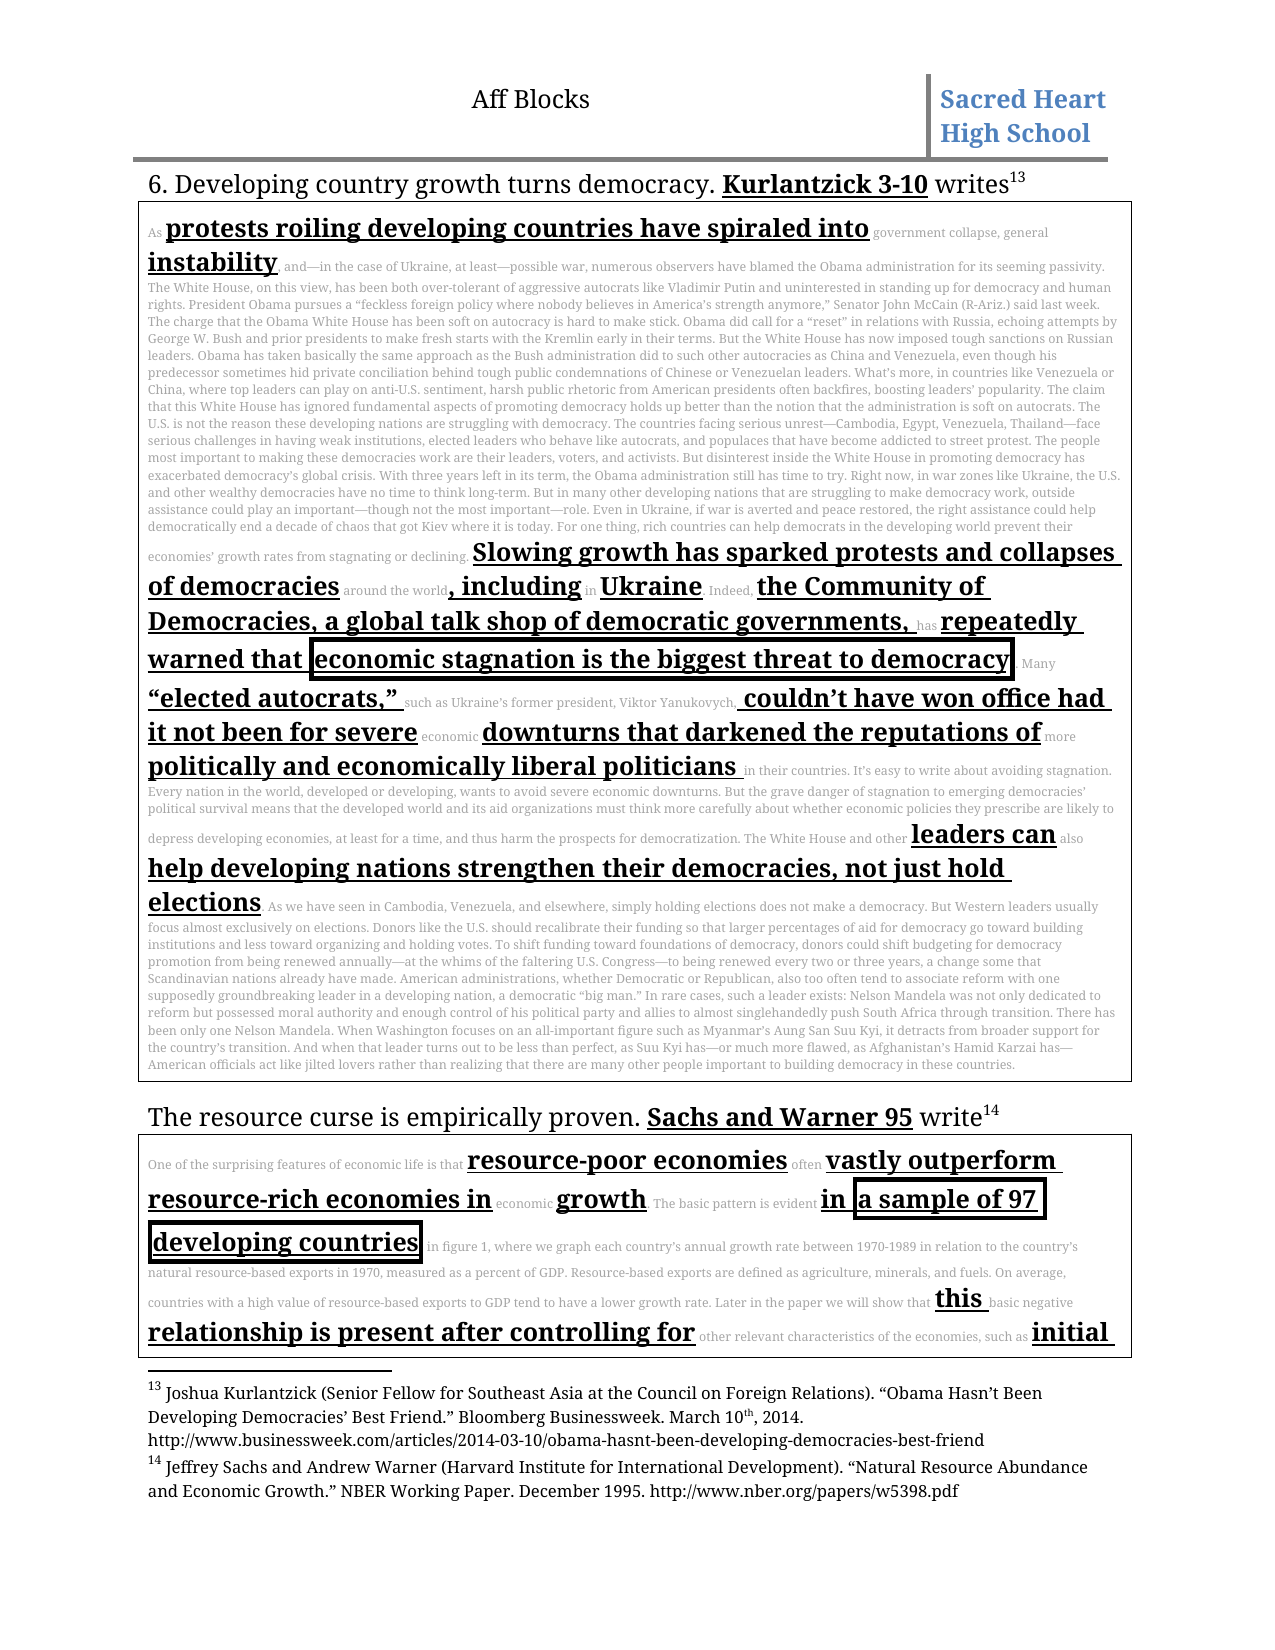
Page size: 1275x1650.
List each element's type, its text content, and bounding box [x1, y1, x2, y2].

text As protests roiling developing countries have spiraled into government collapse, general instability, and—in the case of Ukraine, at least—possible war, numerous observers have blamed the Obama administration for its seeming passivity. The White House, on this view, has been both over-tolerant of aggressive autocrats like Vladimir Putin and uninterested in standing up for democracy and human rights. President Obama pursues a “feckless foreign policy where nobody believes in America’s strength anymore,” Senator John McCain (R-Ariz.) said last week. The charge that the Obama White House has been soft on autocracy is hard to make stick. Obama did call for a “reset” in relations with Russia, echoing attempts by George W. Bush and prior presidents to make fresh starts with the Kremlin early in their terms. But the White House has now imposed tough sanctions on Russian leaders. Obama has taken basically the same approach as the Bush administration did to such other autocracies as China and Venezuela, even though his predecessor sometimes hid private conciliation behind tough public condemnations of Chinese or Venezuelan leaders. What’s more, in countries like Venezuela or China, where top leaders can play on anti-U.S. sentiment, harsh public rhetoric from American presidents often backfires, boosting leaders’ popularity. The claim that this White House has ignored fundamental aspects of promoting democracy holds up better than the notion that the administration is soft on autocrats. The U.S. is not the reason these developing nations are struggling with democracy. The countries facing serious unrest—Cambodia, Egypt, Venezuela, Thailand—face serious challenges in having weak institutions, elected leaders who behave like autocrats, and populaces that have become addicted to street protest. The people most important to making these democracies work are their leaders, voters, and activists. But disinterest inside the White House in promoting democracy has exacerbated democracy’s global crisis. With three years left in its term, the Obama administration still has time to try. Right now, in war zones like Ukraine, the U.S. and other wealthy democracies have no time to think long-term. But in many other developing nations that are struggling to make democracy work, outside assistance could play an important—though not the most important—role. Even in Ukraine, if war is averted and peace restored, the right assistance could help democratically end a decade of chaos that got Kiev where it is today. For one thing, rich countries can help democrats in the developing world prevent their economies’ growth rates from stagnating or declining. Slowing growth has sparked protests and collapses of democracies around the world, including in Ukraine. Indeed, the Community of Democracies, a global talk shop of democratic governments, has repeatedly warned that economic stagnation is the biggest threat to democracy. Many “elected autocrats,” such as Ukraine’s former president, Viktor Yanukovych, couldn’t have won office had it not been for severe economic downturns that darkened the reputations of more politically and economically liberal politicians in their countries. It’s easy to write about avoiding stagnation. Every nation in the world, developed or developing, wants to avoid severe economic downturns. But the grave danger of stagnation to emerging democracies’ political survival means that the developed world and its aid organizations must think more carefully about whether economic policies they prescribe are likely to depress developing economies, at least for a time, and thus harm the prospects for democratization. The White House and other leaders can also help developing nations strengthen their democracies, not just hold elections. As we have seen in Cambodia, Venezuela, and elsewhere, simply holding elections does not make a democracy. But Western leaders usually focus almost exclusively on elections. Donors like the U.S. should recalibrate their funding so that larger percentages of aid for democracy go toward building institutions and less toward organizing and holding votes. To shift funding toward foundations of democracy, donors could shift budgeting for democracy promotion from being renewed annually—at the whims of the faltering U.S. Congress—to being renewed every two or three years, a change some that Scandinavian nations already have made. American administrations, whether Democratic or Republican, also too often tend to associate reform with one supposedly groundbreaking leader in a developing nation, a democratic “big man.” In rare cases, such a leader exists: Nelson Mandela was not only dedicated to reform but possessed moral authority and enough control of his political party and allies to almost singlehandedly push South Africa through transition. There has been only one Nelson Mandela. When Washington focuses on an all-important figure such as Myanmar’s Aung San Suu Kyi, it detracts from broader support for the country’s transition. And when that leader turns out to be less than perfect, as Suu Kyi has—or much more flawed, as Afghanistan’s Hamid Karzai has—American officials act like jilted lovers rather than realizing that there are many other people important to building democracy in these countries. [139, 202, 1131, 1081]
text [139, 1135, 1131, 1357]
text 6. Developing country growth turns democracy. Kurlantzick 3-10 writes [148, 167, 1122, 201]
text The resource curse is empirically proven. Sachs and Warner 95 write [148, 1099, 1122, 1133]
